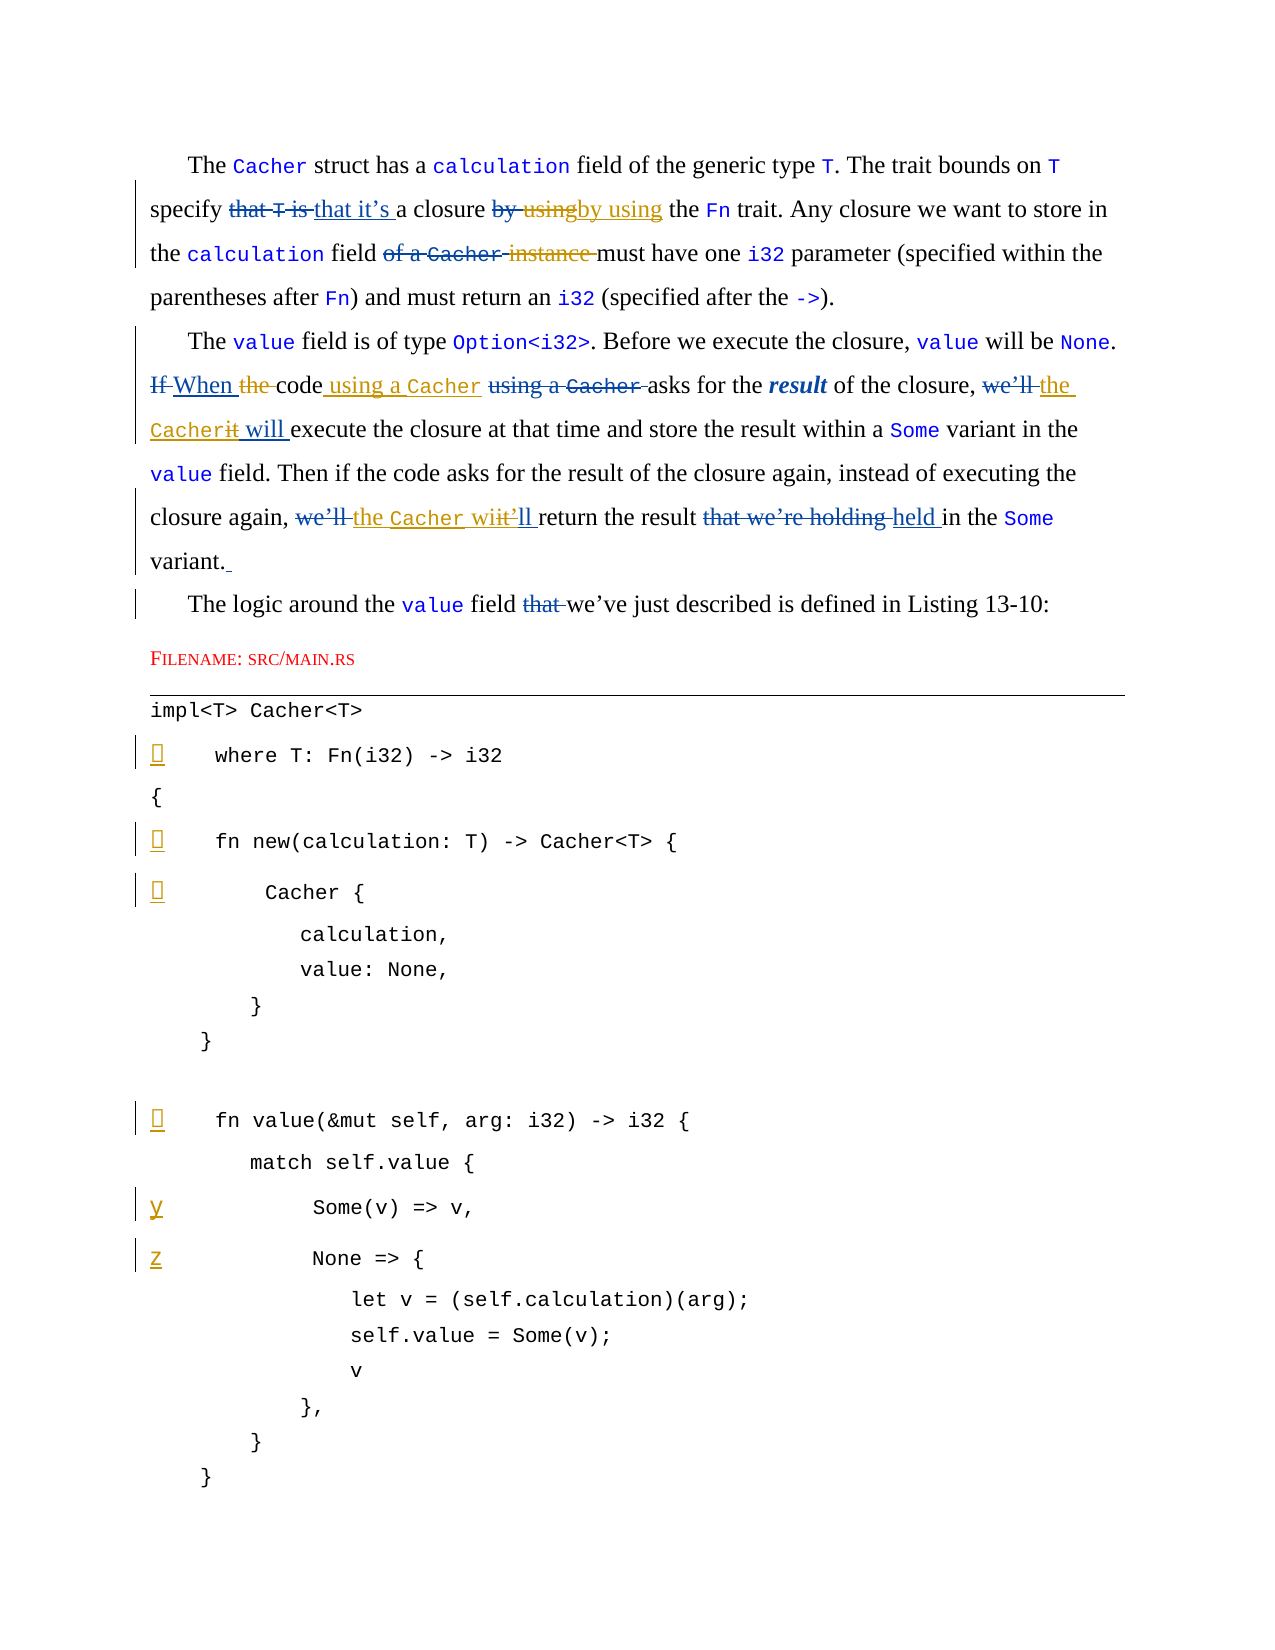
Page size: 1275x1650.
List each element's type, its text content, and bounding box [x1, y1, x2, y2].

text where T: Fn(i32) -> i32 [150, 735, 1125, 769]
text { [150, 786, 1125, 810]
text self.value = Some(v); [150, 1325, 1125, 1348]
text impl<T> Cacher<T> [150, 696, 1125, 723]
text v [150, 1360, 1125, 1384]
text let v = (self.calculation)(arg); [150, 1289, 1125, 1313]
text The logic around the value field we’ve just described is defined in Listing 13-10: [150, 589, 1125, 619]
text calculation, [150, 924, 1125, 947]
text Filename: src/main.rs [150, 646, 1125, 670]
text } [150, 1030, 1125, 1054]
text value: None, [150, 959, 1125, 983]
text Some(v) => v, [150, 1187, 1125, 1221]
text fn new(calculation: T) -> Cacher<T> { [150, 822, 1125, 856]
text }, [150, 1396, 1125, 1419]
text } [150, 1431, 1125, 1455]
text The Cacher struct has a calculation field of the generic type T. The trait bounds on T specify a closure the Fn trait. Any closure we want to store in the calculation field must have one i32 parameter (specified within the parentheses after Fn) and must return an i32 (specified after the ->). [150, 150, 1125, 311]
text } [150, 1466, 1125, 1490]
text None => { [150, 1238, 1125, 1272]
text } [150, 994, 1125, 1018]
text fn value(&mut self, arg: i32) -> i32 { [150, 1101, 1125, 1135]
text match self.value { [150, 1152, 1125, 1176]
text The value field is of type Option<i32>. Before we execute the closure, value will be None. code asks for the result of the closure, execute the closure at that time and store the result within a Some variant in the value field. Then if the code asks for the result of the closure again, instead of executing the closure again, return the result in the Some variant. [150, 326, 1125, 575]
text Cacher { [150, 873, 1125, 907]
